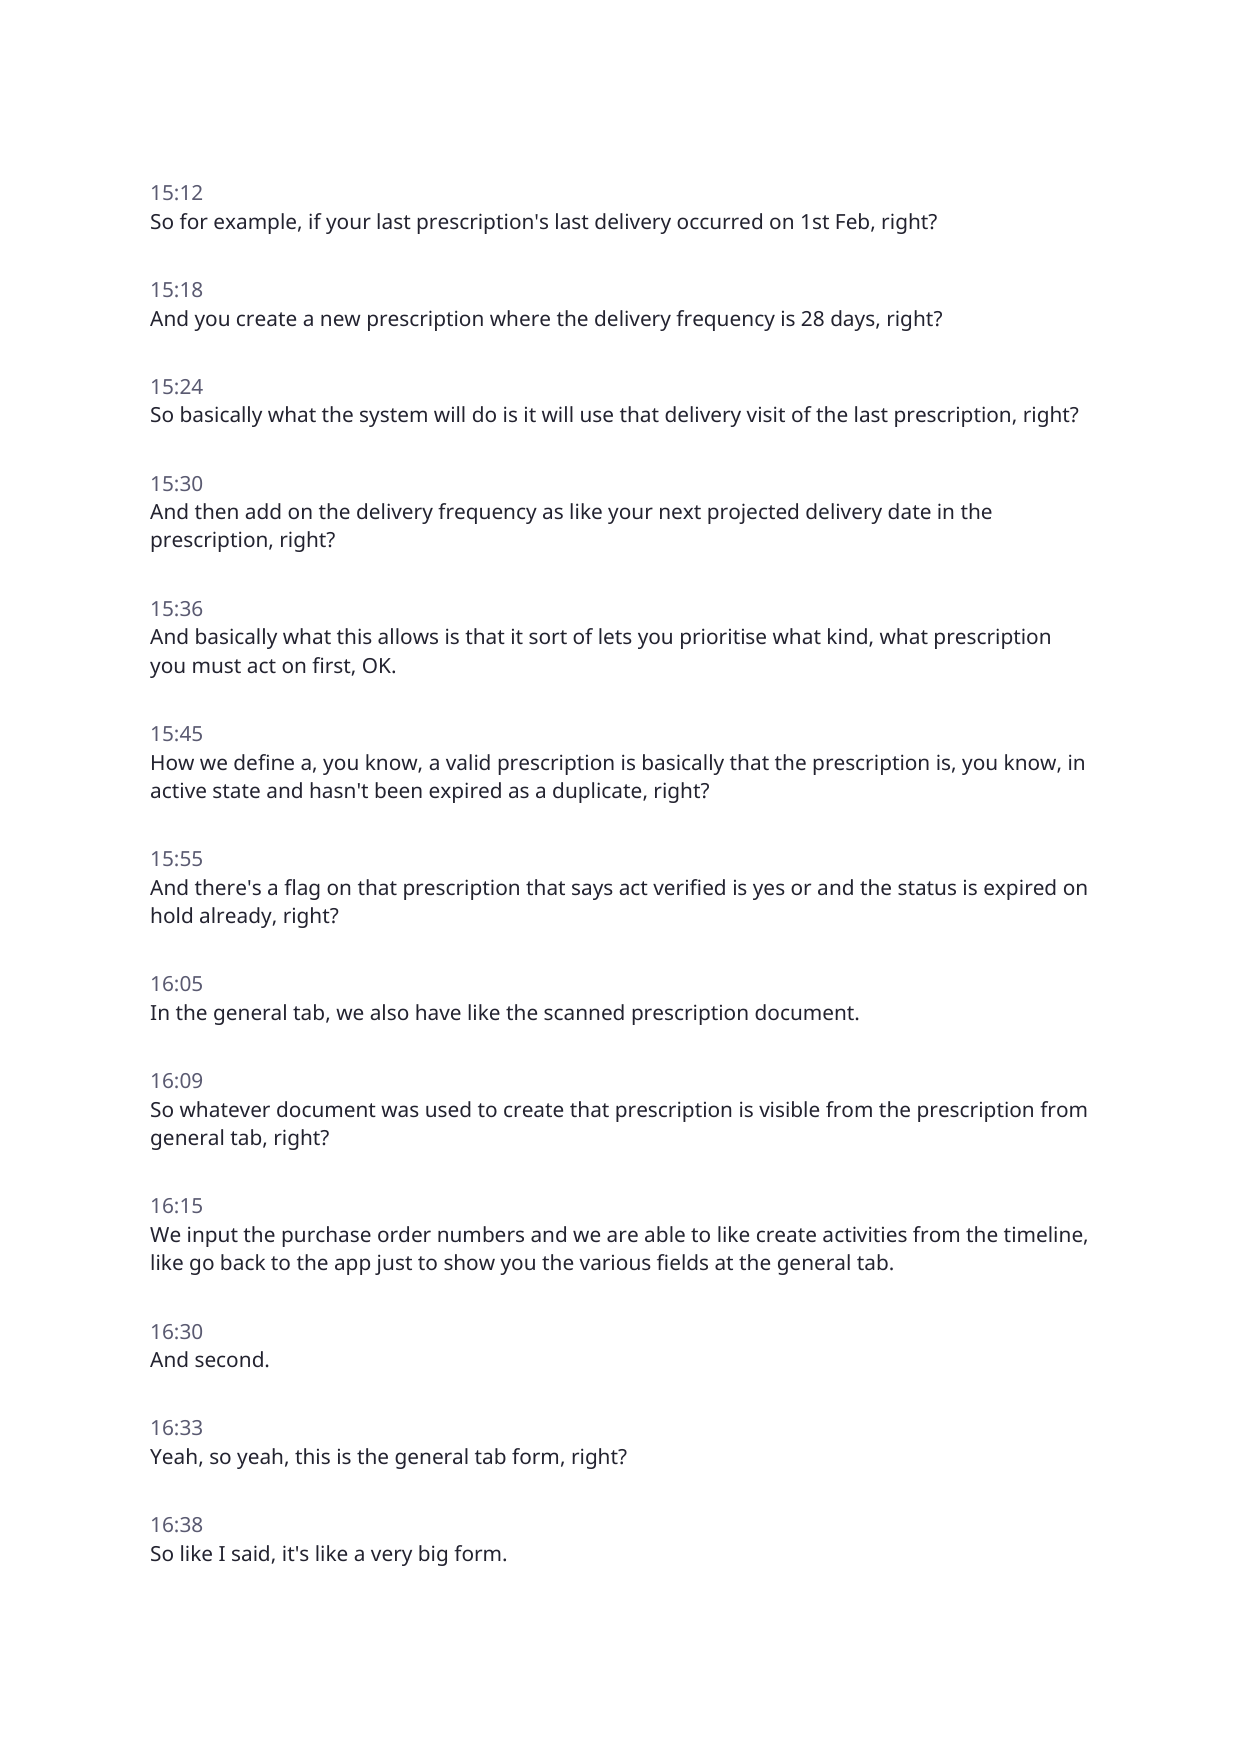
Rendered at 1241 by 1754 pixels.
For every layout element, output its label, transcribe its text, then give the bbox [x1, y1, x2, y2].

text 15:36 And basically what this allows is that it sort of lets you prioritise what kind, what prescription you must act on first, OK. [150, 566, 1090, 679]
text 15:30 And then add on the delivery frequency as like your next projected delivery date in the prescription, right? [150, 440, 1090, 554]
text 15:45 How we define a, you know, a valid prescription is basically that the prescription is, you know, in active state and hasn't been expired as a duplicate, right? [150, 691, 1090, 804]
text 15:12 So for example, if your last prescription's last delivery occurred on 1st Feb, right? [150, 150, 1090, 235]
text 16:38 So like I said, it's like a very big form. [150, 1482, 1090, 1567]
text 16:05 In the general tab, we also have like the scanned prescription document. [150, 941, 1090, 1026]
text 15:18 And you create a new prescription where the delivery frequency is 28 days, right? [150, 247, 1090, 332]
text 16:33 Yeah, so yeah, this is the general tab form, right? [150, 1385, 1090, 1470]
text 16:15 We input the purchase order numbers and we are able to like create activities from the timeline, like go back to the app just to show you the various fields at the general tab. [150, 1163, 1090, 1277]
text 16:09 So whatever document was used to create that prescription is visible from the prescription from general tab, right? [150, 1038, 1090, 1152]
text 16:30 And second. [150, 1288, 1090, 1374]
text 15:24 So basically what the system will do is it will use that delivery visit of the last prescription, right? [150, 343, 1090, 429]
text 15:55 And there's a flag on that prescription that says act verified is yes or and the status is expired on hold already, right? [150, 816, 1090, 930]
